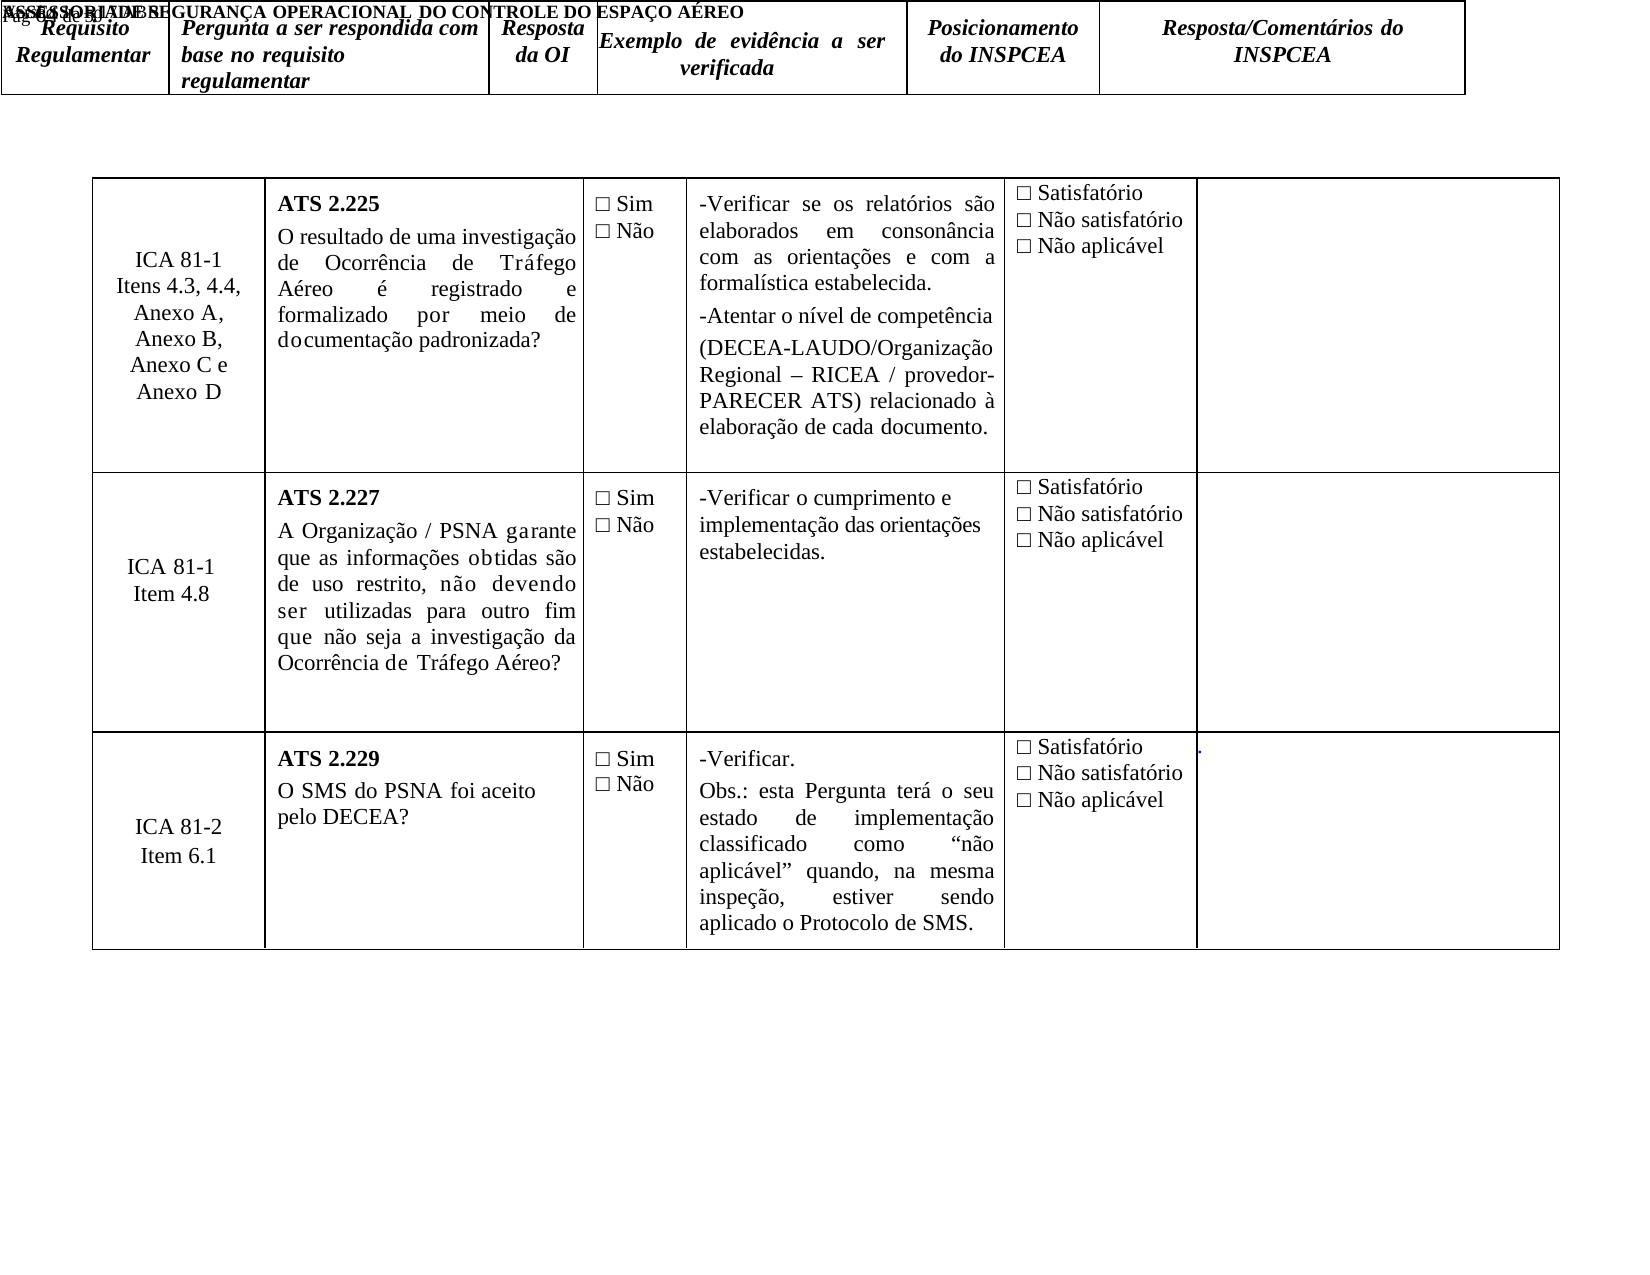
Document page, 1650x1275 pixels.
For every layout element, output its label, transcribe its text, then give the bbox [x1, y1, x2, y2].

table_cell Satisfatório Não satisfatório Não aplicável [1005, 733, 1196, 948]
table_header ICA 81-1 Itens 4.3, 4.4, Anexo A, Anexo B, Anexo C e Anexo D [93, 179, 264, 471]
table_header ATS 2.225 O resultado de uma investigação de Ocorrência de Tráfego Aéreo é registrado e formalizado por meio de documentação padronizada? [266, 179, 583, 471]
table_cell Sim Não [584, 733, 686, 948]
table_cell ICA 81-1 Item 4.8 [93, 473, 264, 731]
table_header Satisfatório Não satisfatório Não aplicável [1005, 179, 1196, 471]
table_cell ICA 81-2 Item 6.1 [93, 733, 264, 948]
table_cell -Verificar o cumprimento e implementação das orientações estabelecidas. [687, 473, 1004, 731]
table_header Sim Não [584, 179, 686, 471]
table_header -Verificar se os relatórios são elaborados em consonância com as orientações e com a formalística estabelecida. -Atentar o nível de competência (DECEA-LAUDO/Organização Regional – RICEA / provedor-PARECER ATS) relacionado à elaboração de cada documento. [687, 179, 1004, 471]
table_cell ATS 2.229 O SMS do PSNA foi aceito pelo DECEA? [266, 733, 583, 948]
table_cell [1198, 473, 1559, 731]
table_cell -Verificar. Obs.: esta Pergunta terá o seu estado de implementação classificado como “não aplicável” quando, na mesma inspeção, estiver sendo aplicado o Protocolo de SMS. [687, 733, 1004, 948]
table_cell ATS 2.227 A Organização / PSNA garante que as informações obtidas são de uso restrito, não devendo ser utilizadas para outro fim que não seja a investigação da Ocorrência de Tráfego Aéreo? [266, 473, 583, 731]
table_cell . [1198, 733, 1559, 948]
table_cell Satisfatório Não satisfatório Não aplicável [1005, 473, 1196, 731]
table_header [1198, 179, 1559, 471]
table_cell Sim Não [584, 473, 686, 731]
